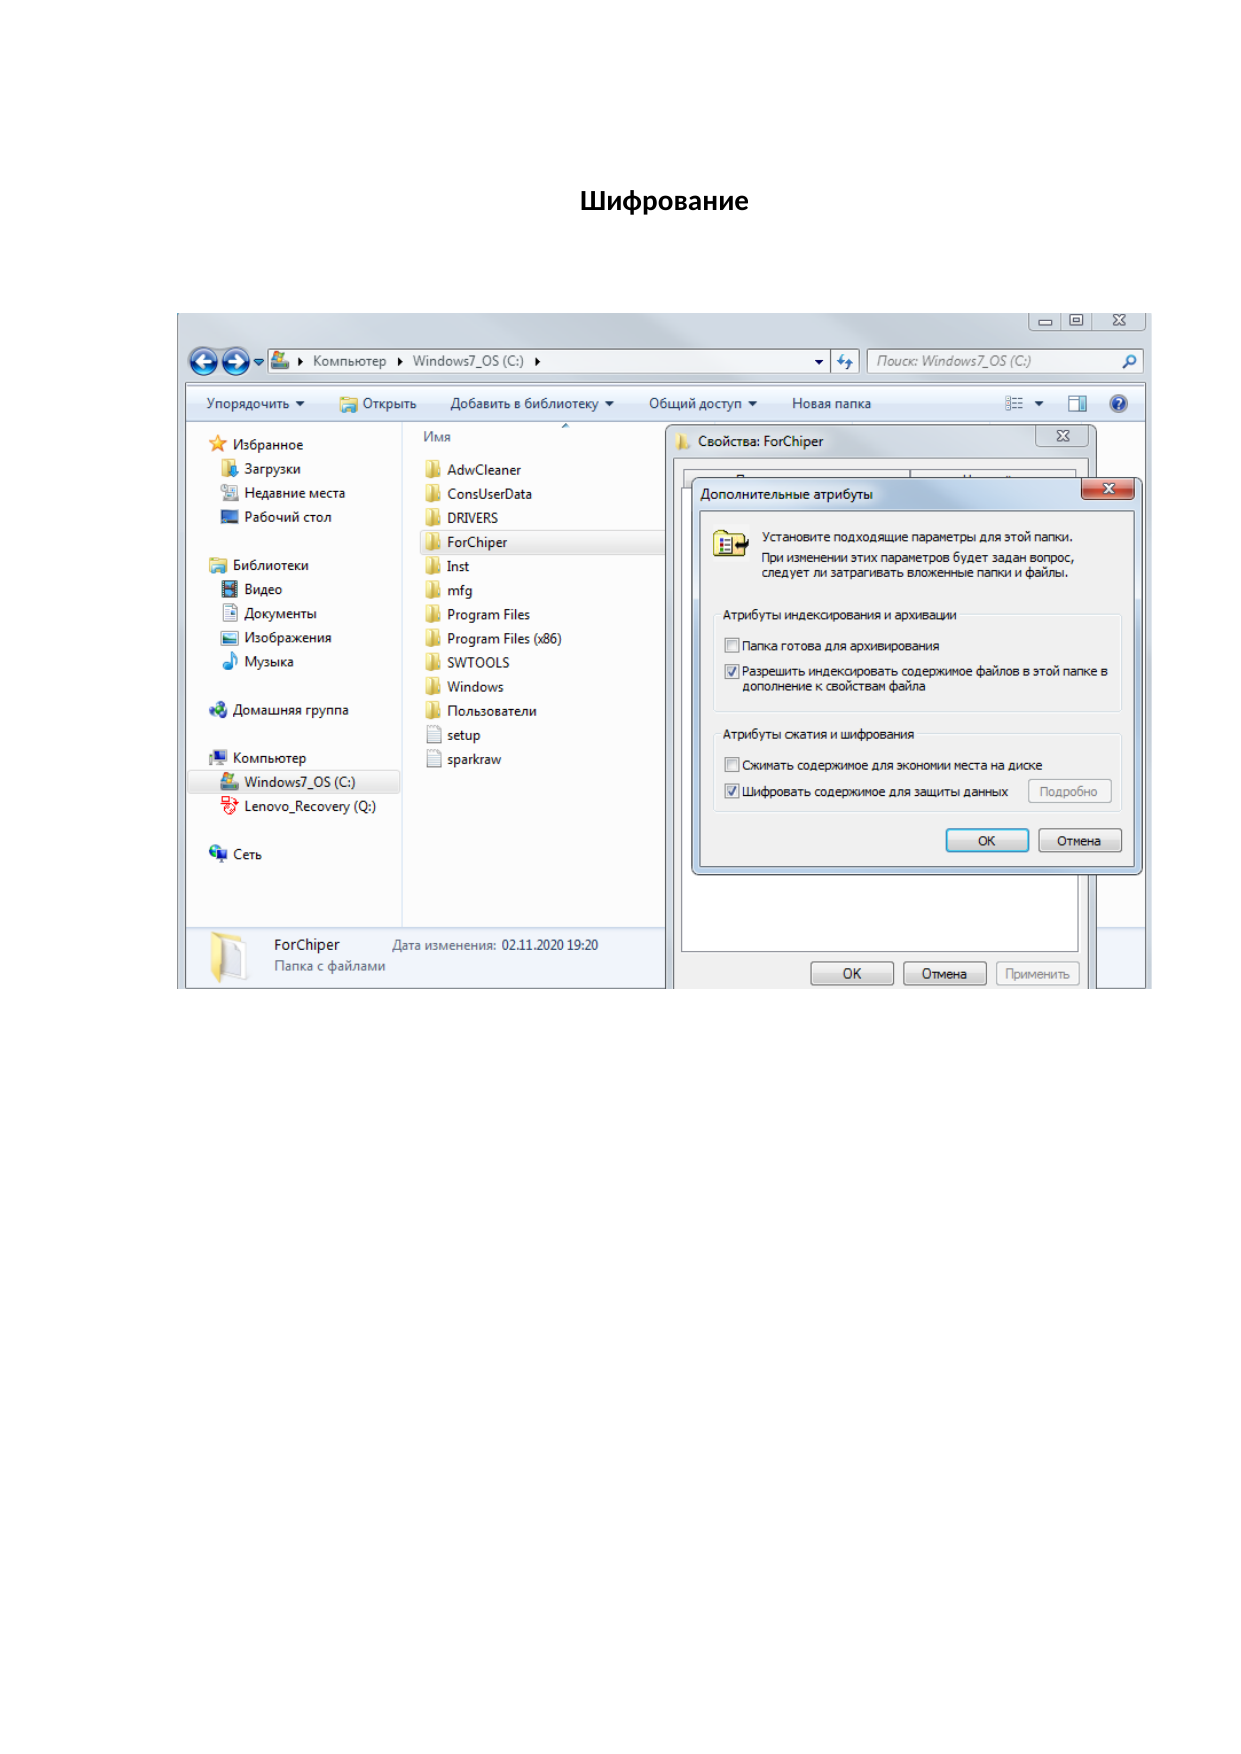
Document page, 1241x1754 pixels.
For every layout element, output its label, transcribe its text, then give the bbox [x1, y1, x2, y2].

subtitle Шифрование [177, 182, 1152, 217]
picture [177, 313, 1152, 989]
